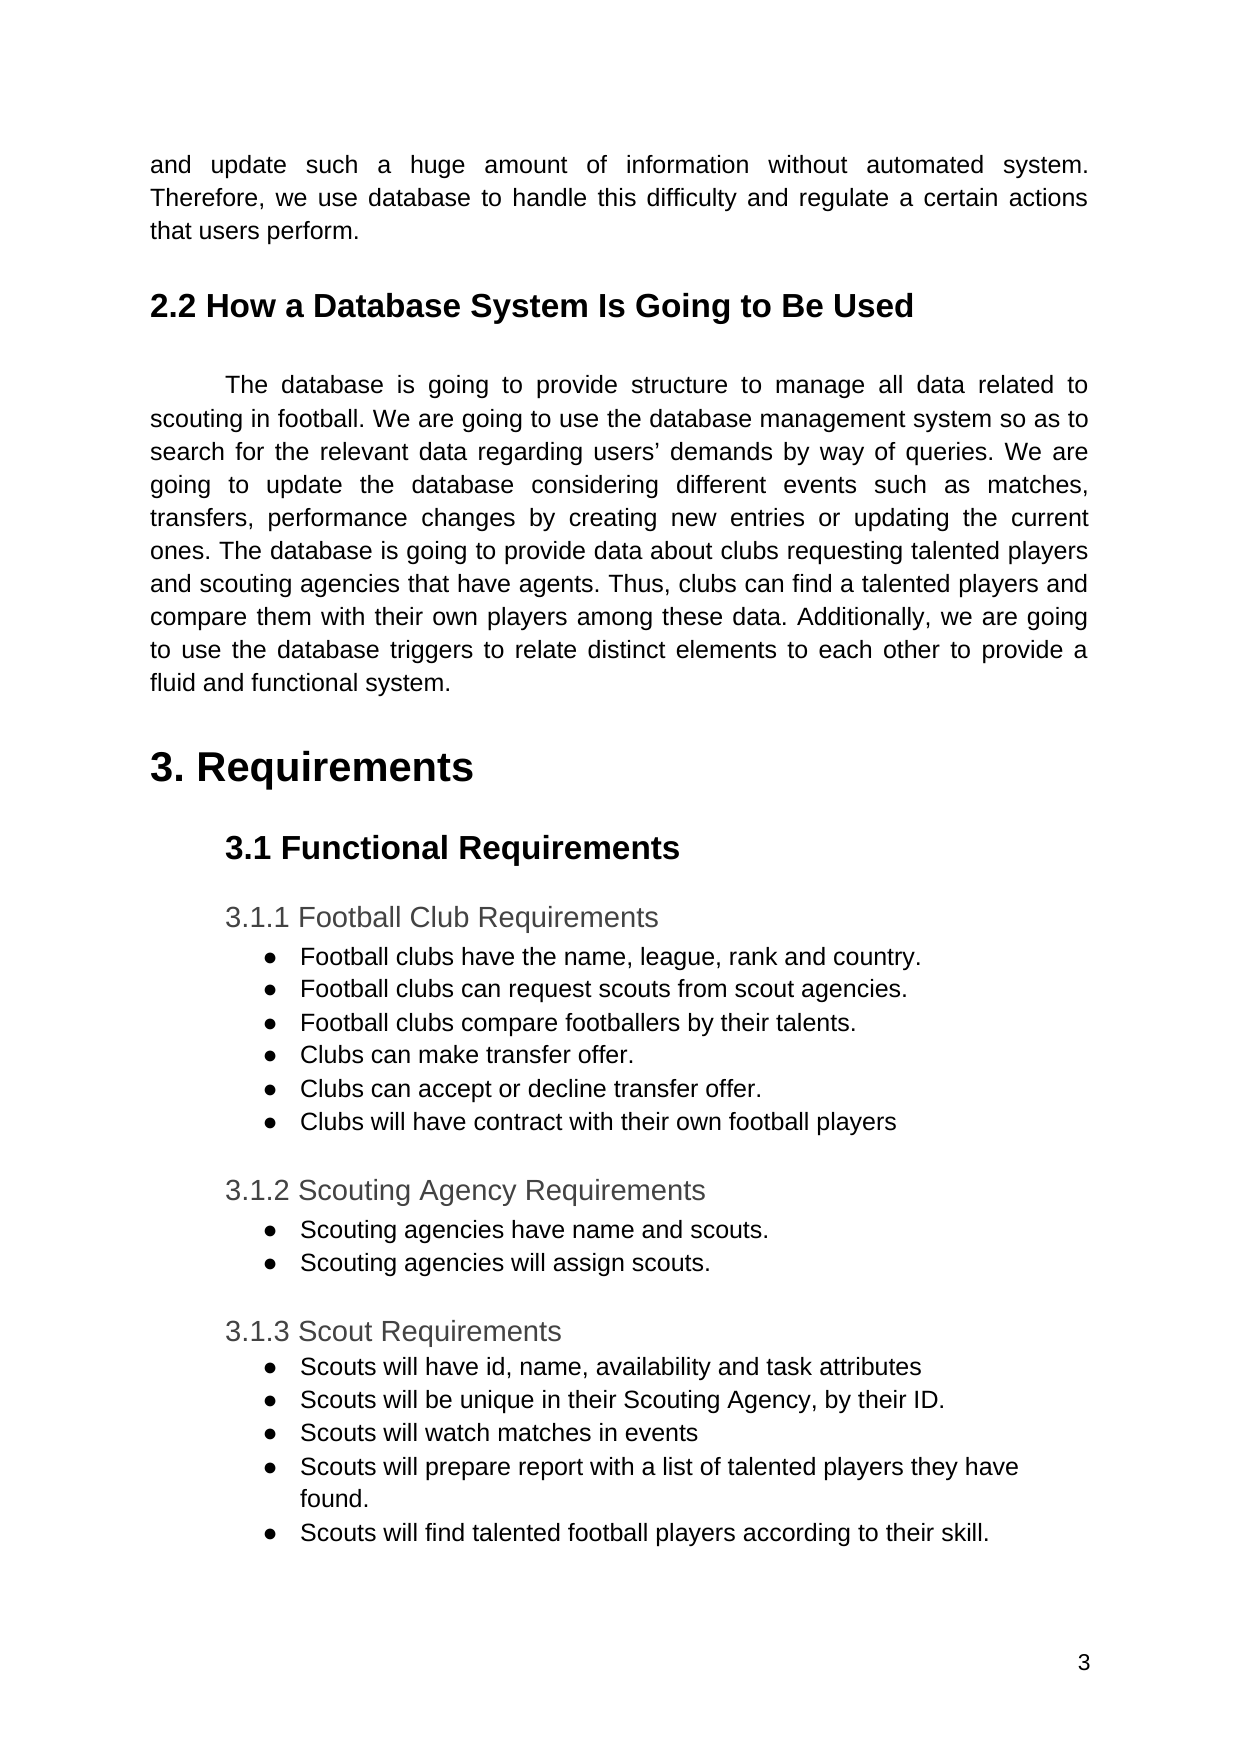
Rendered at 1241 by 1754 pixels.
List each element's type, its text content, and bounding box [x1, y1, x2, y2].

list Scouting agencies will assign scouts. [262, 1248, 1090, 1277]
subtitle 3.1.1 Football Club Requirements [150, 899, 1090, 933]
subtitle 3.1.2 Scouting Agency Requirements [150, 1173, 1090, 1206]
list Clubs will have contract with their own football players [262, 1107, 1090, 1135]
subtitle 2.2 How a Database System Is Going to Be Used [150, 287, 1090, 325]
text The database is going to provide structure to manage all data related to scouting in football. We are going to use the database management system so as to search for the relevant data regarding users’ demands by way of queries. We are going to update the database considering different events such as matches, transfers, performance changes by creating new entries or updating the current ones. The database is going to provide data about clubs requesting talented players and scouting agencies that have agents. Thus, clubs can find a talented players and compare them with their own players among these data. Additionally, we are going to use the database triggers to relate distinct elements to each other to provide a fluid and functional system. [150, 371, 1090, 696]
list Scouts will prepare report with a list of talented players they have found. [262, 1451, 1090, 1513]
subtitle 3.1 Functional Requirements [225, 828, 1090, 866]
list Clubs can make transfer offer. [262, 1041, 1090, 1069]
list Football clubs have the name, league, rank and country. [262, 941, 1090, 970]
subtitle 3. Requirements [150, 742, 1090, 790]
list Scouts will find talented football players according to their skill. [262, 1517, 1090, 1546]
text 3.1.3 Scout Requirements [150, 1314, 1090, 1347]
list Scouts will watch matches in events [262, 1418, 1090, 1447]
list Scouting agencies have name and scouts. [262, 1215, 1090, 1243]
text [150, 150, 1090, 245]
list Clubs can accept or decline transfer offer. [262, 1073, 1090, 1102]
list Football clubs compare footballers by their talents. [262, 1007, 1090, 1036]
list Scouts will have id, name, availability and task attributes [262, 1352, 1090, 1381]
list Football clubs can request scouts from scout agencies. [262, 974, 1090, 1003]
list Scouts will be unique in their Scouting Agency, by their ID. [262, 1385, 1090, 1414]
